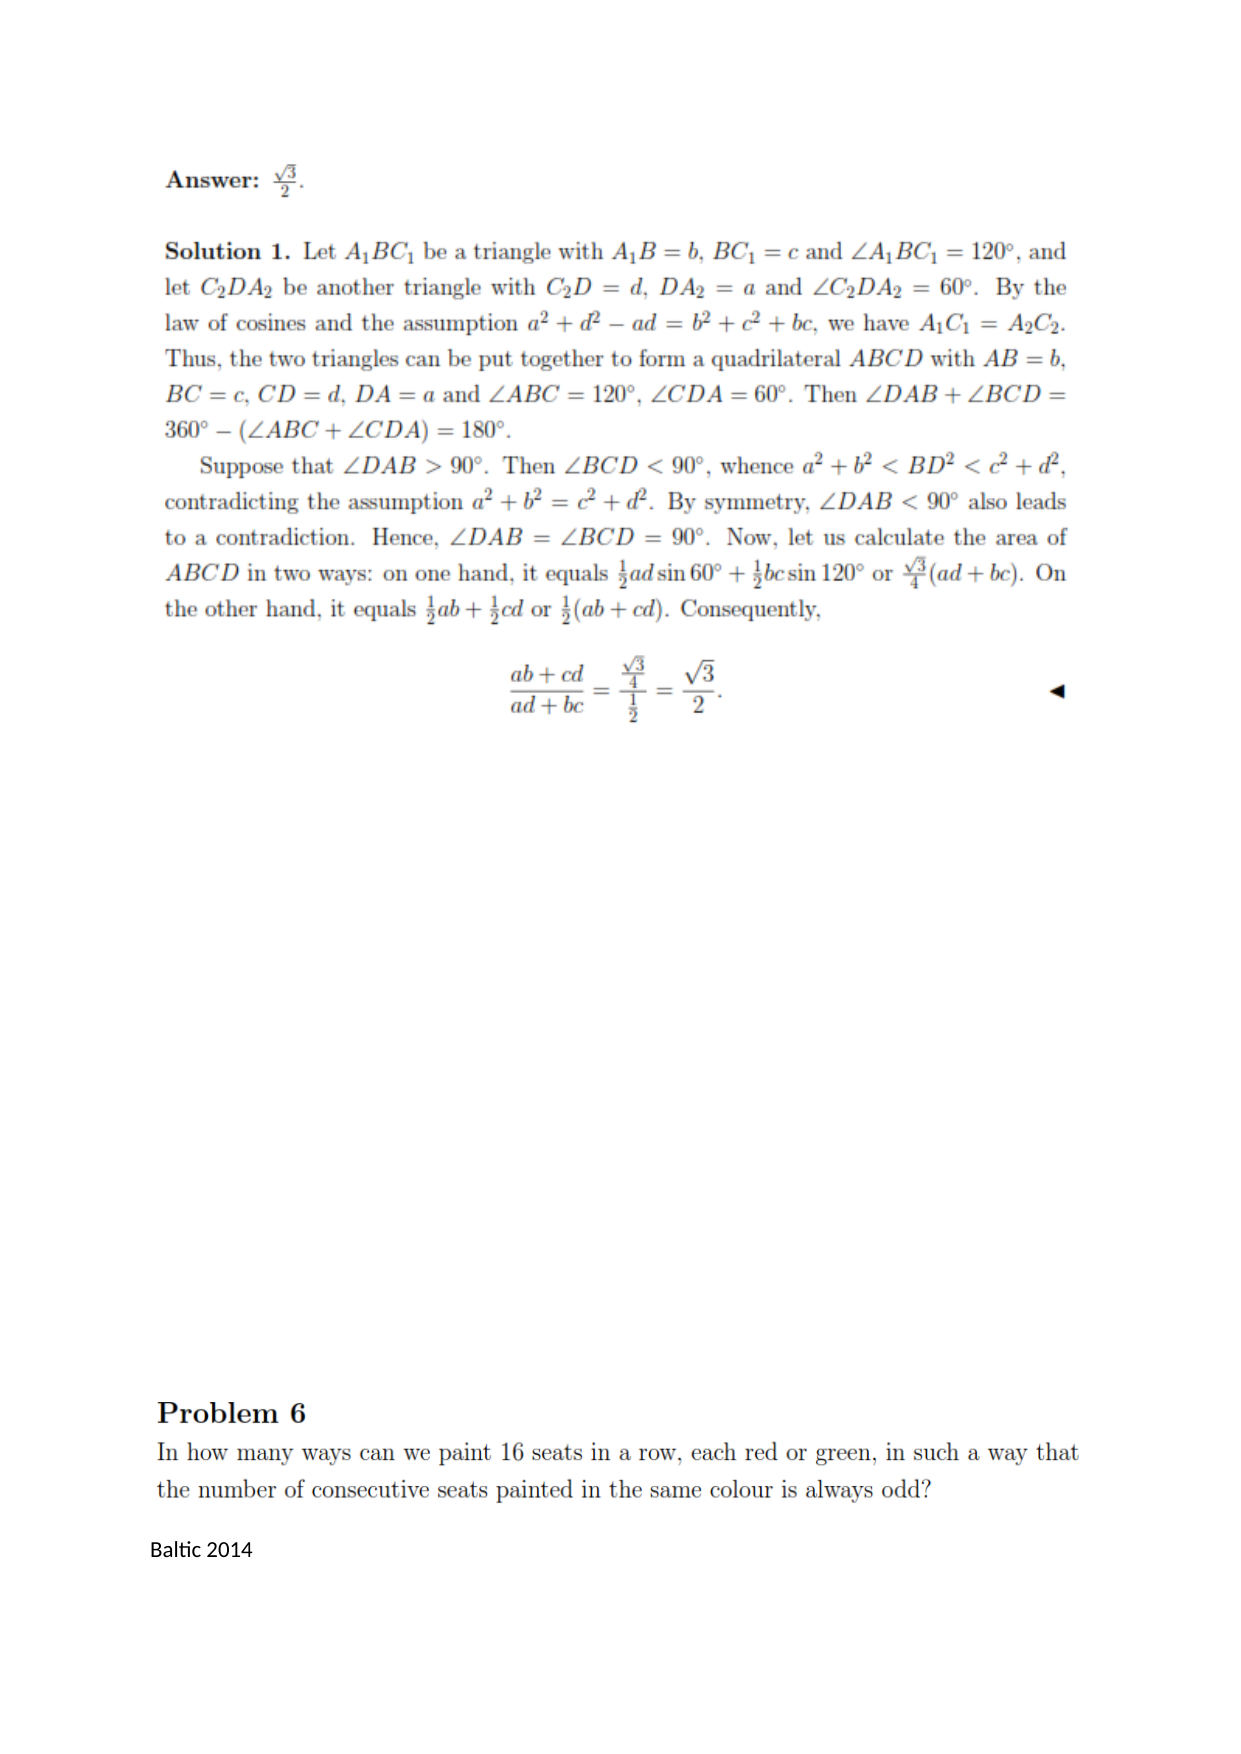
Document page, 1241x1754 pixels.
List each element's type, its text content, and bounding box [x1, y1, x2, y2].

picture [150, 1402, 1091, 1511]
text Baltic 2014 [150, 1535, 1090, 1563]
picture [150, 150, 1091, 741]
